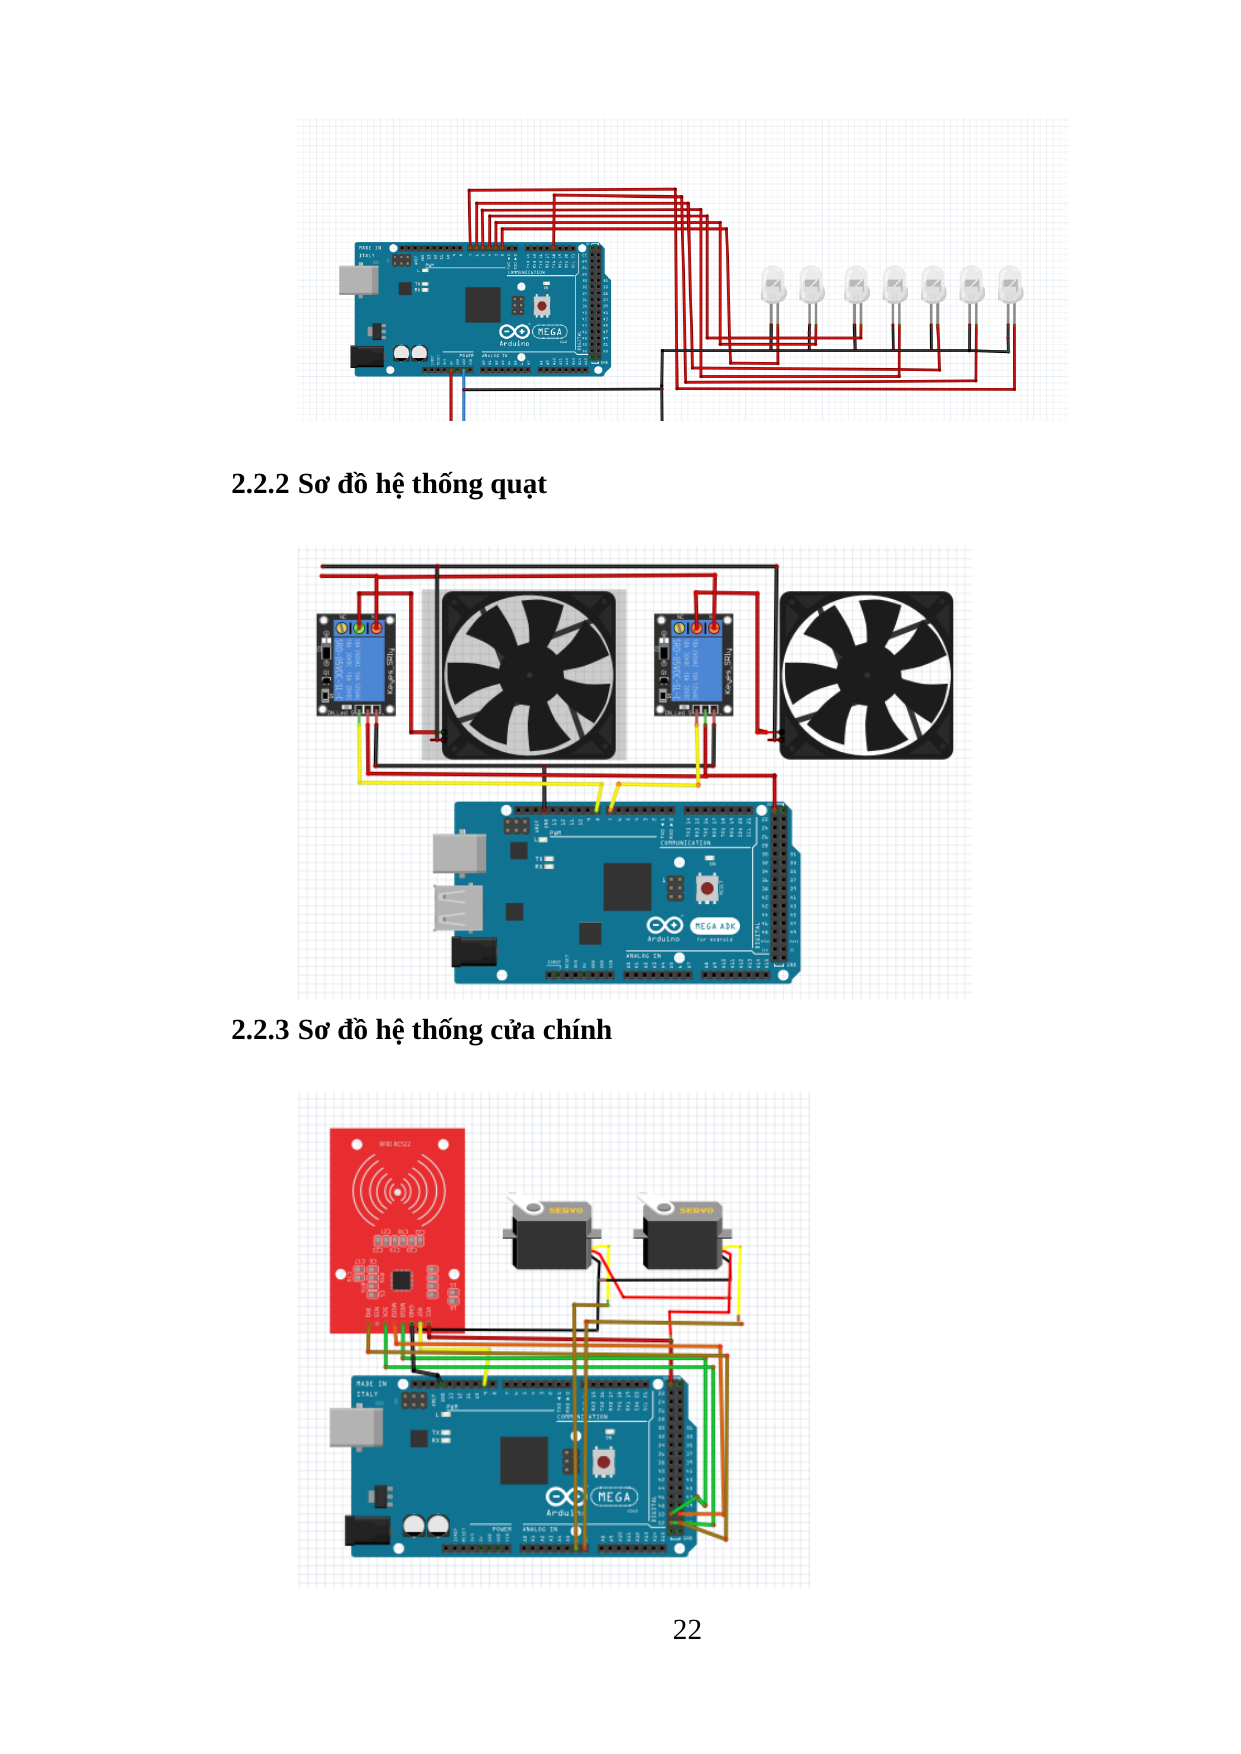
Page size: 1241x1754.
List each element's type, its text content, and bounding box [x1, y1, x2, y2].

subtitle Sơ đồ hệ thống quạt [260, 466, 1152, 500]
picture [297, 546, 973, 1000]
picture [297, 1091, 810, 1589]
picture [297, 118, 1069, 421]
subtitle Sơ đồ hệ thống cửa chính [260, 1012, 1152, 1045]
